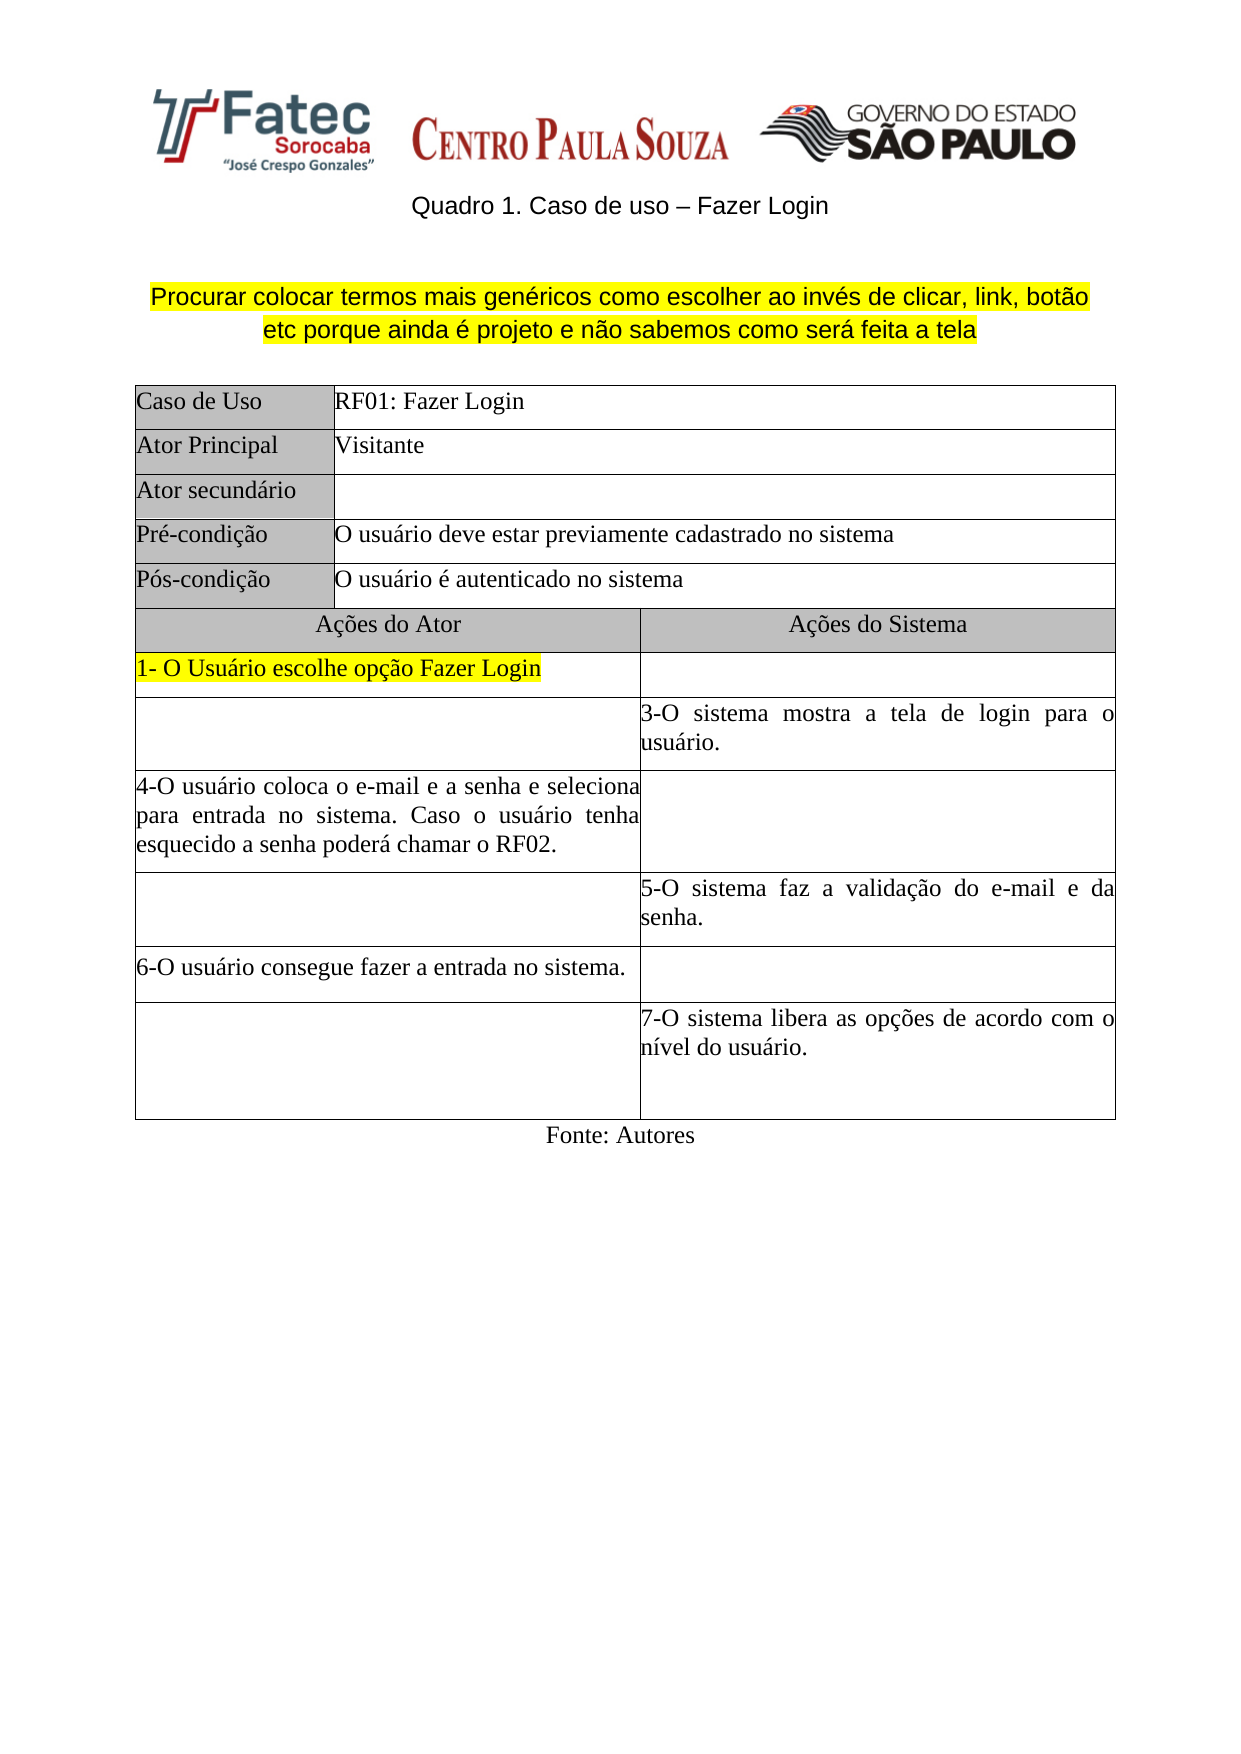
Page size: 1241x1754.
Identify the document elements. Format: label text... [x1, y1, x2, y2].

table_cell 6-O usuário consegue fazer a entrada no sistema. [136, 947, 640, 1002]
text Procurar colocar termos mais genéricos como escolher ao invés de clicar, link, botão etc porque ainda é projeto e não sabemos como será feita a tela [135, 282, 1105, 344]
table_cell Ações do Sistema [641, 609, 1115, 652]
table_cell 5-O sistema faz a validação do e-mail e da senha. [641, 873, 1115, 946]
text Fonte: Autores [135, 1120, 1105, 1149]
table_cell 4-O usuário coloca o e-mail e a senha e seleciona para entrada no sistema. Caso o usuário tenha esquecido a senha poderá chamar o RF02. [136, 771, 640, 872]
table_cell [641, 947, 1115, 1002]
table_cell Ator secundário [136, 475, 334, 518]
text Quadro 1. Caso de uso – Fazer Login [135, 191, 1105, 220]
picture [135, 73, 1079, 191]
table_cell Ações do Ator [136, 609, 640, 652]
table_cell 3-O sistema mostra a tela de login para o usuário. [641, 698, 1115, 770]
table_cell [335, 475, 1115, 518]
table_cell Pré-condição [136, 520, 334, 563]
table_cell 1- O Usuário escolhe opção Fazer Login [136, 653, 640, 697]
table_cell [136, 1003, 640, 1119]
table_cell [641, 771, 1115, 872]
table_cell 7-O sistema libera as opções de acordo com o nível do usuário. [641, 1003, 1115, 1119]
table_cell Visitante [335, 430, 1115, 474]
table_cell O usuário deve estar previamente cadastrado no sistema [335, 520, 1115, 563]
table_header Caso de Uso [136, 386, 334, 429]
table_header RF01: Fazer Login [335, 386, 1115, 429]
table_cell Pós-condição [136, 564, 334, 608]
table_cell O usuário é autenticado no sistema [335, 564, 1115, 608]
table_cell Ator Principal [136, 430, 334, 474]
table_cell [641, 653, 1115, 697]
table_cell [136, 698, 640, 770]
table_cell [136, 873, 640, 946]
